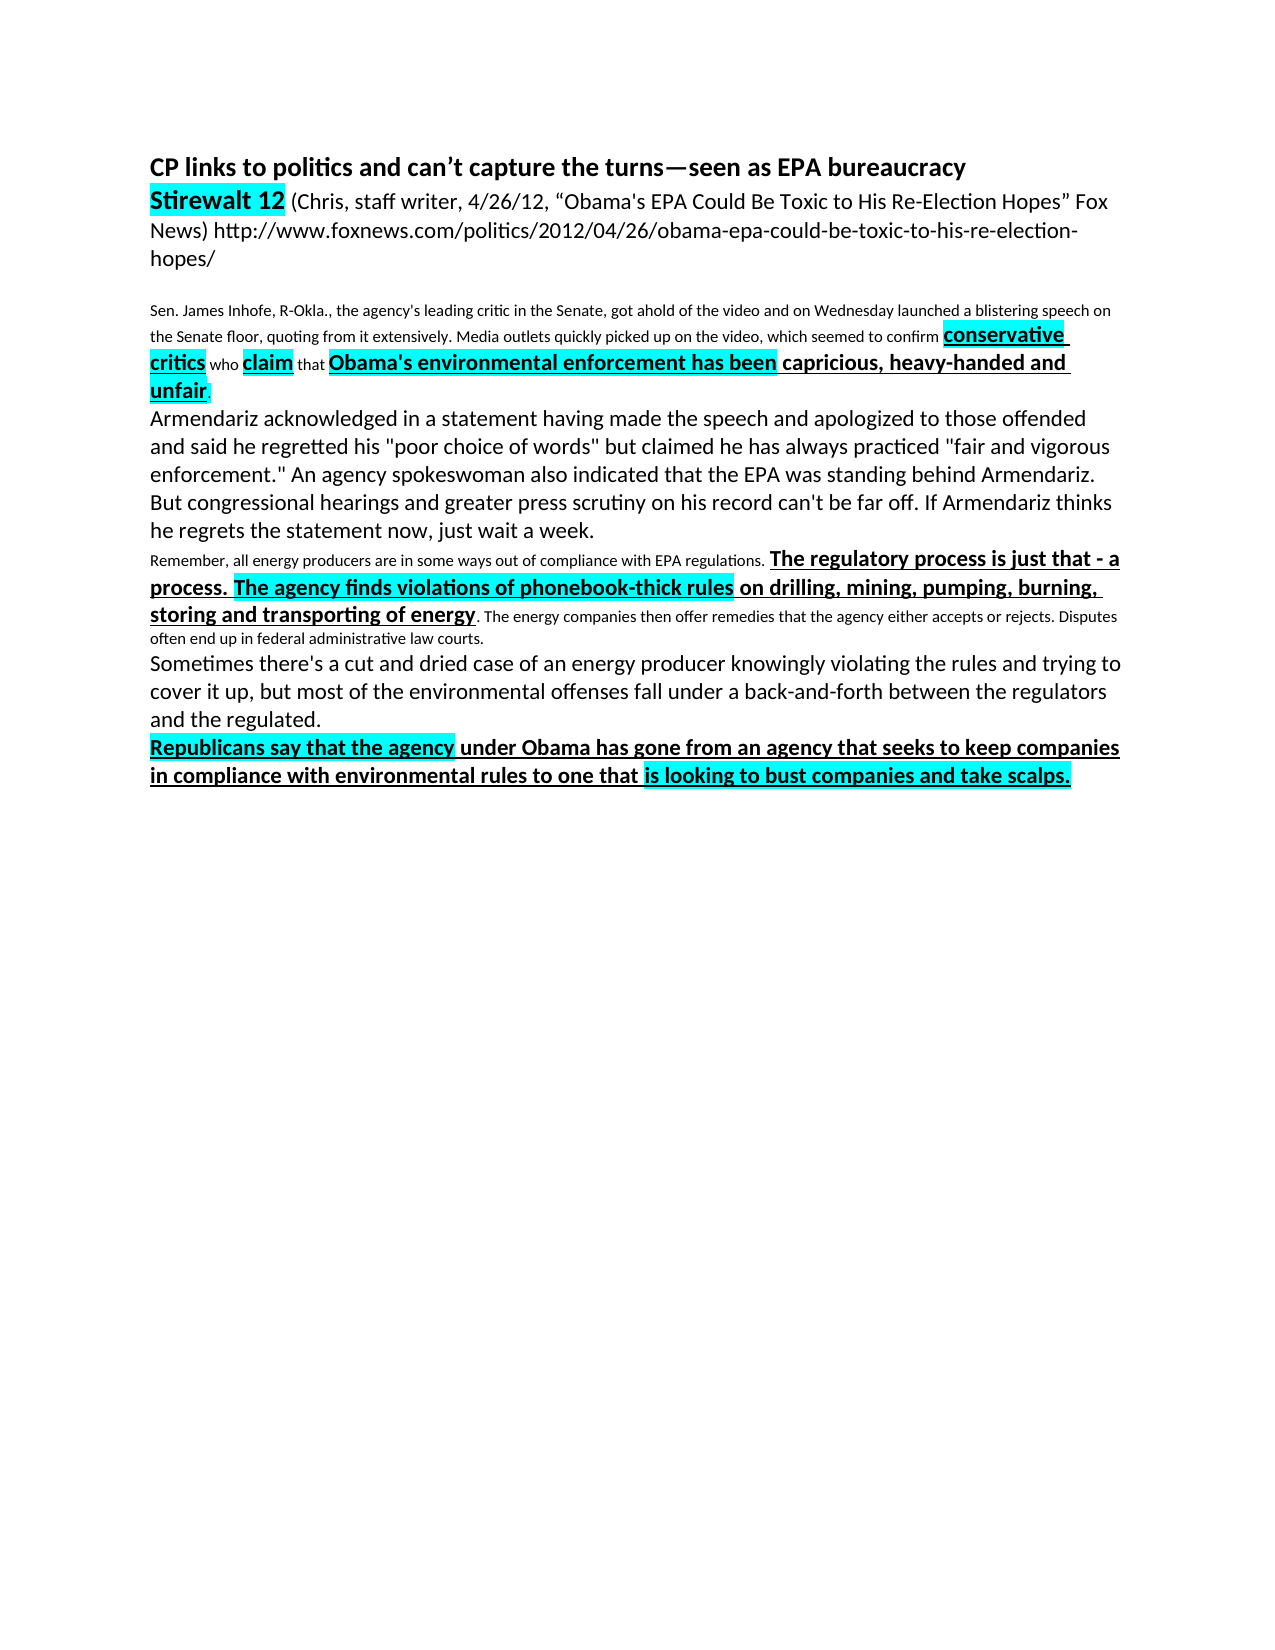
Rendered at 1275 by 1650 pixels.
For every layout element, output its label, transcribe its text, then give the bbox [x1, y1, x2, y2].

subtitle CP links to politics and can’t capture the turns—seen as EPA bureaucracy [150, 150, 1125, 183]
text Stirewalt 12 (Chris, staff writer, 4/26/12, “Obama's EPA Could Be Toxic to His Re-Election Hopes” Fox News) http://www.foxnews.com/politics/2012/04/26/obama-epa-could-be-toxic-to-his-re-election-hopes/ [150, 183, 1125, 272]
text Remember, all energy producers are in some ways out of compliance with EPA regulations. The regulatory process is just that - a process. The agency finds violations of phonebook-thick rules on drilling, mining, pumping, burning, storing and transporting of energy. The energy companies then offer remedies that the agency either accepts or rejects. Disputes often end up in federal administrative law courts. [150, 544, 1125, 649]
text Armendariz acknowledged in a statement having made the speech and apologized to those offended and said he regretted his "poor choice of words" but claimed he has always practiced "fair and vigorous enforcement." An agency spokeswoman also indicated that the EPA was standing behind Armendariz. But congressional hearings and greater press scrutiny on his record can't be far off. If Armendariz thinks he regrets the statement now, just wait a week. [150, 404, 1125, 544]
text Sen. James Inhofe, R-Okla., the agency's leading critic in the Senate, got ahold of the video and on Wednesday launched a blistering speech on the Senate floor, quoting from it extensively. Media outlets quickly picked up on the video, which seemed to confirm conservative critics who claim that Obama's environmental enforcement has been capricious, heavy-handed and unfair. [150, 300, 1125, 404]
text Republicans say that the agency under Obama has gone from an agency that seeks to keep companies in compliance with environmental rules to one that is looking to bust companies and take scalps. [150, 733, 1125, 789]
text Sometimes there's a cut and dried case of an energy producer knowingly violating the rules and trying to cover it up, but most of the environmental offenses fall under a back-and-forth between the regulators and the regulated. [150, 649, 1125, 733]
